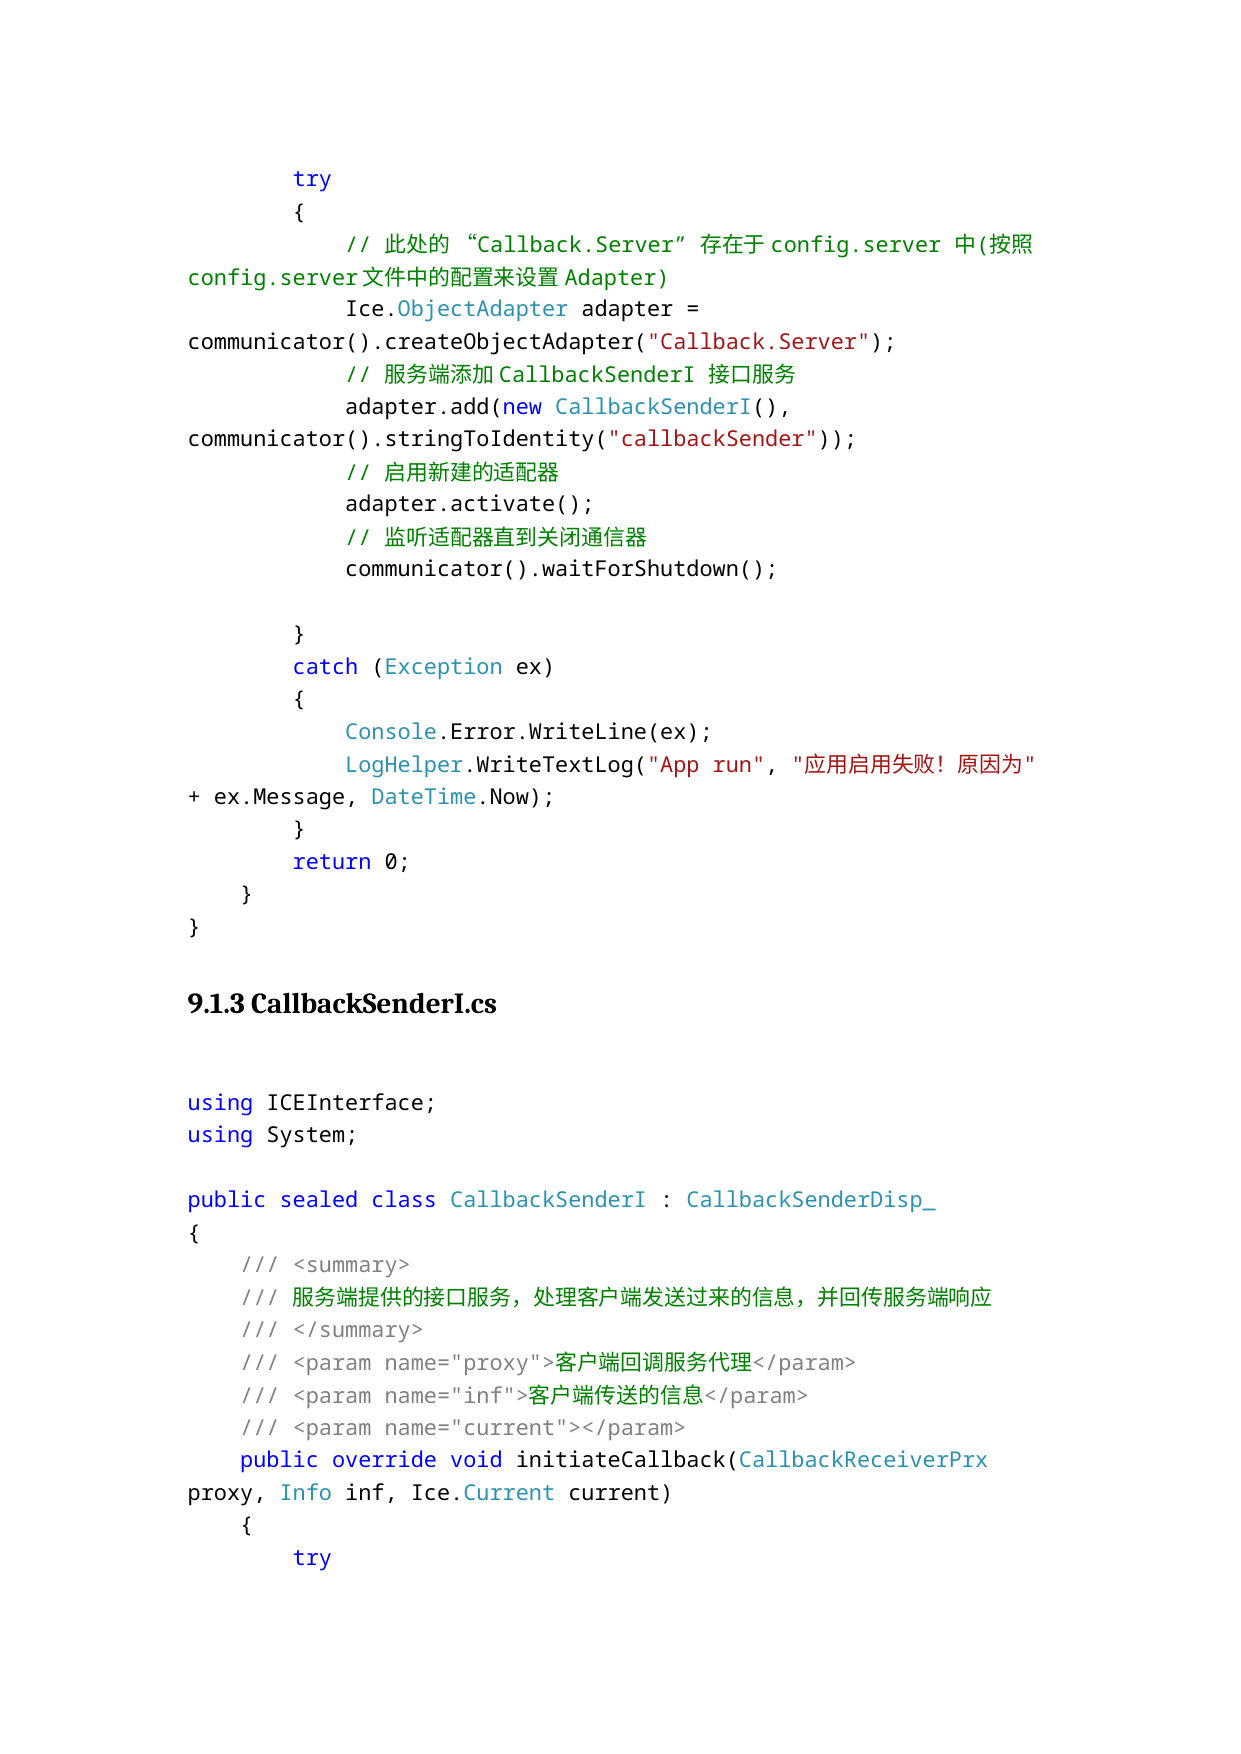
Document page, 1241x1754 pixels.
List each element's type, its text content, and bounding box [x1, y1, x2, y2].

text } [187, 617, 1053, 649]
text communicator().waitForShutdown(); [187, 552, 1053, 584]
text // 此处的 “Callback.Server” 存在于 config.server 中(按照config.server文件中的配置来设置 Adapter) [187, 227, 1053, 292]
text adapter.add(new CallbackSenderI(), communicator().stringToIdentity("callbackSender")); [187, 389, 1053, 454]
text try [187, 1540, 1053, 1573]
text using System; [187, 1118, 1053, 1150]
text /// </summary> [187, 1313, 1053, 1345]
text /// 服务端提供的接口服务，处理客户端发送过来的信息，并回传服务端响应 [187, 1280, 1053, 1313]
text /// <param name="proxy">客户端回调服务代理</param> [187, 1345, 1053, 1378]
text { [187, 682, 1053, 714]
text return 0; [187, 844, 1053, 877]
text /// <param name="current"></param> [187, 1410, 1053, 1443]
text /// <param name="inf">客户端传送的信息</param> [187, 1378, 1053, 1410]
text using ICEInterface; [187, 1085, 1053, 1118]
text /// <summary> [187, 1248, 1053, 1280]
text // 监听适配器直到关闭通信器 [187, 519, 1053, 552]
text catch (Exception ex) [187, 649, 1053, 682]
text public sealed class CallbackSenderI : CallbackSenderDisp_ [187, 1183, 1053, 1215]
subtitle 9.1.3 CallbackSenderI.cs [187, 971, 1053, 1036]
text { [187, 194, 1053, 227]
text } [187, 812, 1053, 844]
text } [187, 909, 1053, 942]
text try [187, 162, 1053, 194]
text public override void initiateCallback(CallbackReceiverPrx proxy, Info inf, Ice.Current current) [187, 1443, 1053, 1508]
text // 服务端添加 CallbackSenderI 接口服务 [187, 357, 1053, 389]
text adapter.activate(); [187, 487, 1053, 519]
text Ice.ObjectAdapter adapter = communicator().createObjectAdapter("Callback.Server"); [187, 292, 1053, 357]
text // 启用新建的适配器 [187, 454, 1053, 487]
text Console.Error.WriteLine(ex); [187, 714, 1053, 747]
text } [187, 877, 1053, 909]
text { [187, 1215, 1053, 1248]
text LogHelper.WriteTextLog("App run", "应用启用失败！原因为" + ex.Message, DateTime.Now); [187, 747, 1053, 812]
text { [187, 1508, 1053, 1540]
